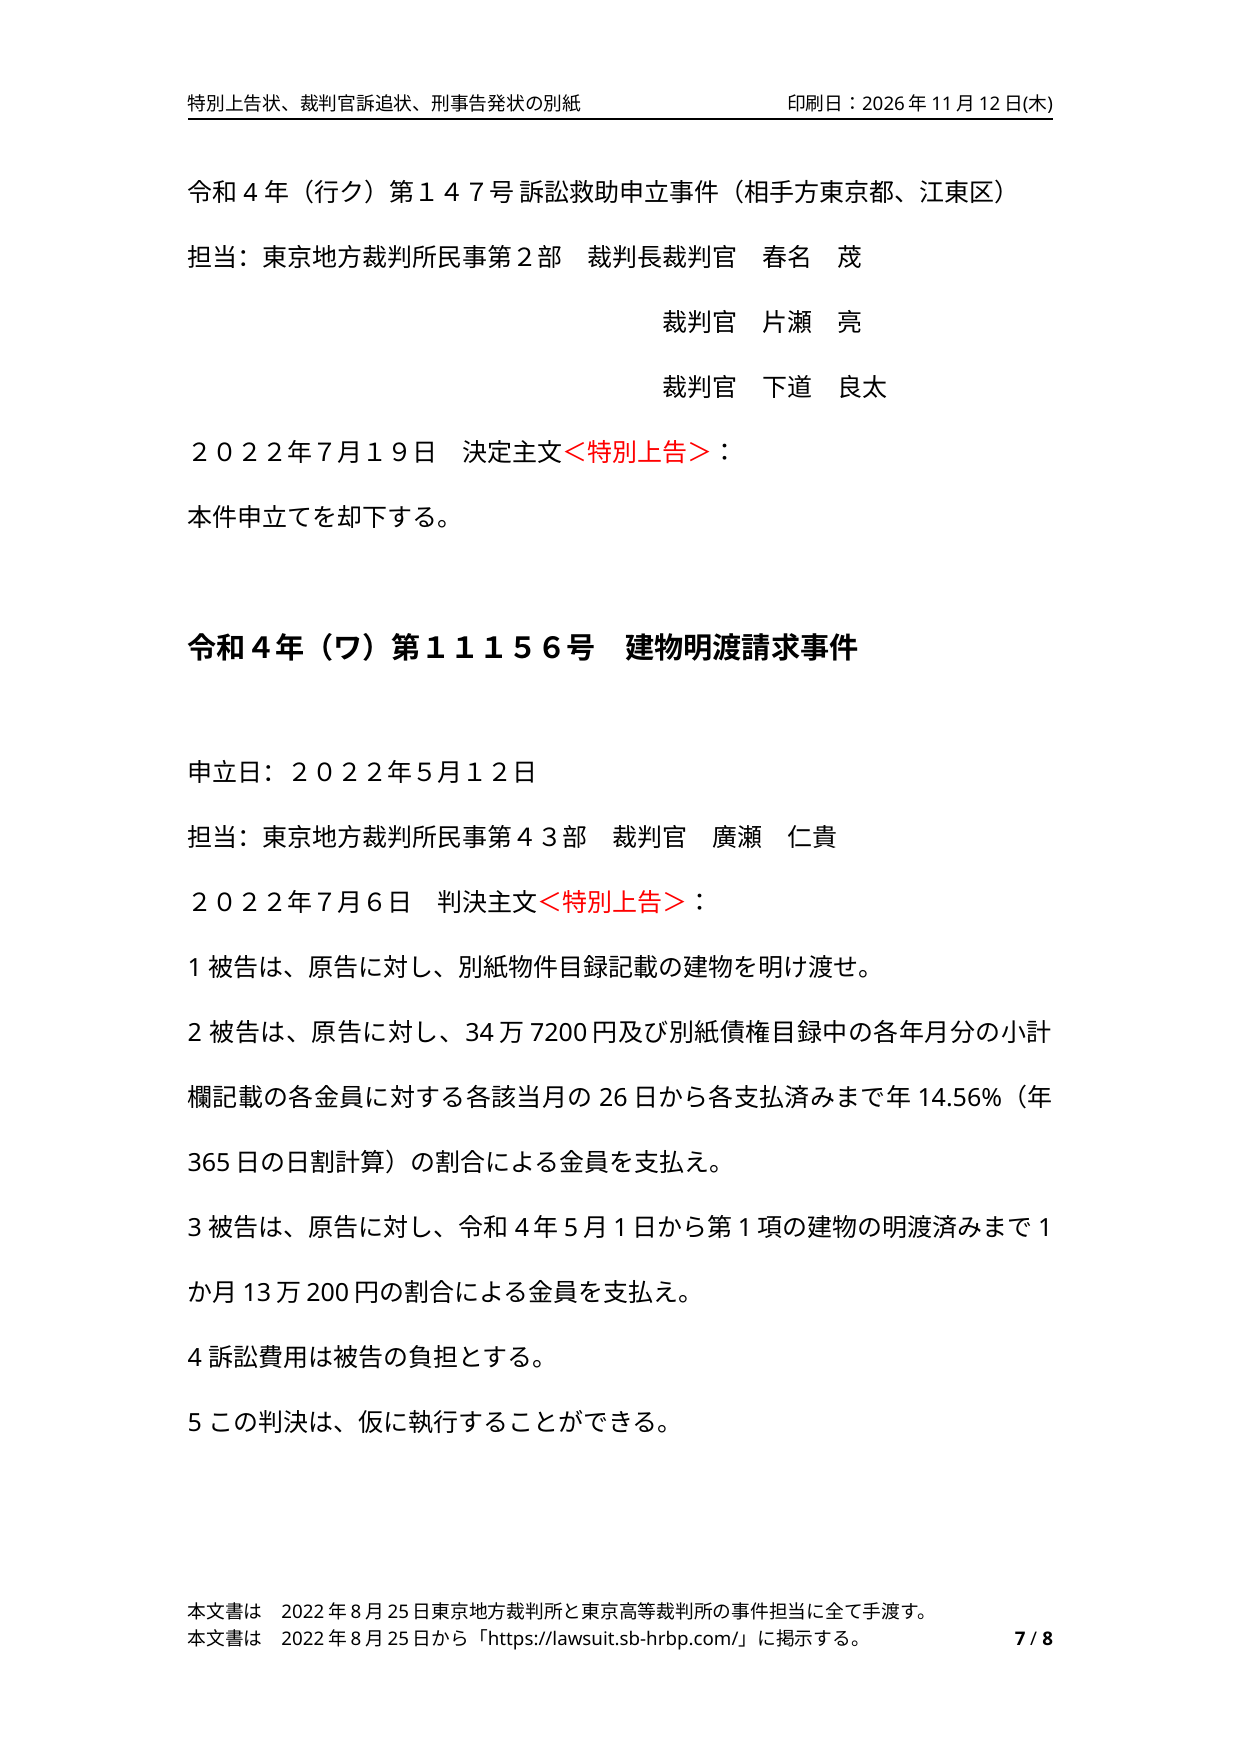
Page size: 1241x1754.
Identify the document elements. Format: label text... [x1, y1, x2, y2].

text 担当：東京地方裁判所民事第２部 裁判長裁判官 春名 荗 [187, 223, 1053, 288]
text 担当：東京地方裁判所民事第４３部 裁判官 廣瀬 仁貴 [187, 803, 1053, 868]
text 5 この判決は、仮に執行することができる。 [187, 1388, 1053, 1453]
text 裁判官 下道 良太 [187, 353, 1053, 418]
text 3 被告は、原告に対し、令和4年5月1日から第1項の建物の明渡済みまで1か月13万200円の割合による金員を支払え。 [187, 1193, 1053, 1323]
text 裁判官 片瀬 亮 [187, 288, 1053, 353]
text ２０２２年７月６日 判決主文＜特別上告＞： [187, 868, 1053, 933]
text ２０２２年７月１９日 決定主文＜特別上告＞： [187, 418, 1053, 483]
text 4 訴訟費用は被告の負担とする。 [187, 1323, 1053, 1388]
subtitle 令和４年（ワ）第１１１５６号 建物明渡請求事件 [187, 613, 1053, 678]
text 2 被告は、原告に対し、34万7200円及び別紙債権目録中の各年月分の小計欄記載の各金員に対する各該当月の26日から各支払済みまで年14.56%（年365日の日割計算）の割合による金員を支払え。 [187, 998, 1053, 1193]
text 本件申立てを却下する。 [187, 483, 1053, 548]
text 1 被告は、原告に対し、別紙物件目録記載の建物を明け渡せ。 [187, 933, 1053, 998]
text 申立日：２０２２年５月１２日 [187, 738, 1053, 803]
text 令和 4 年（行ク）第１４７号 訴訟救助申立事件（相手方東京都、江東区） [187, 158, 1053, 223]
